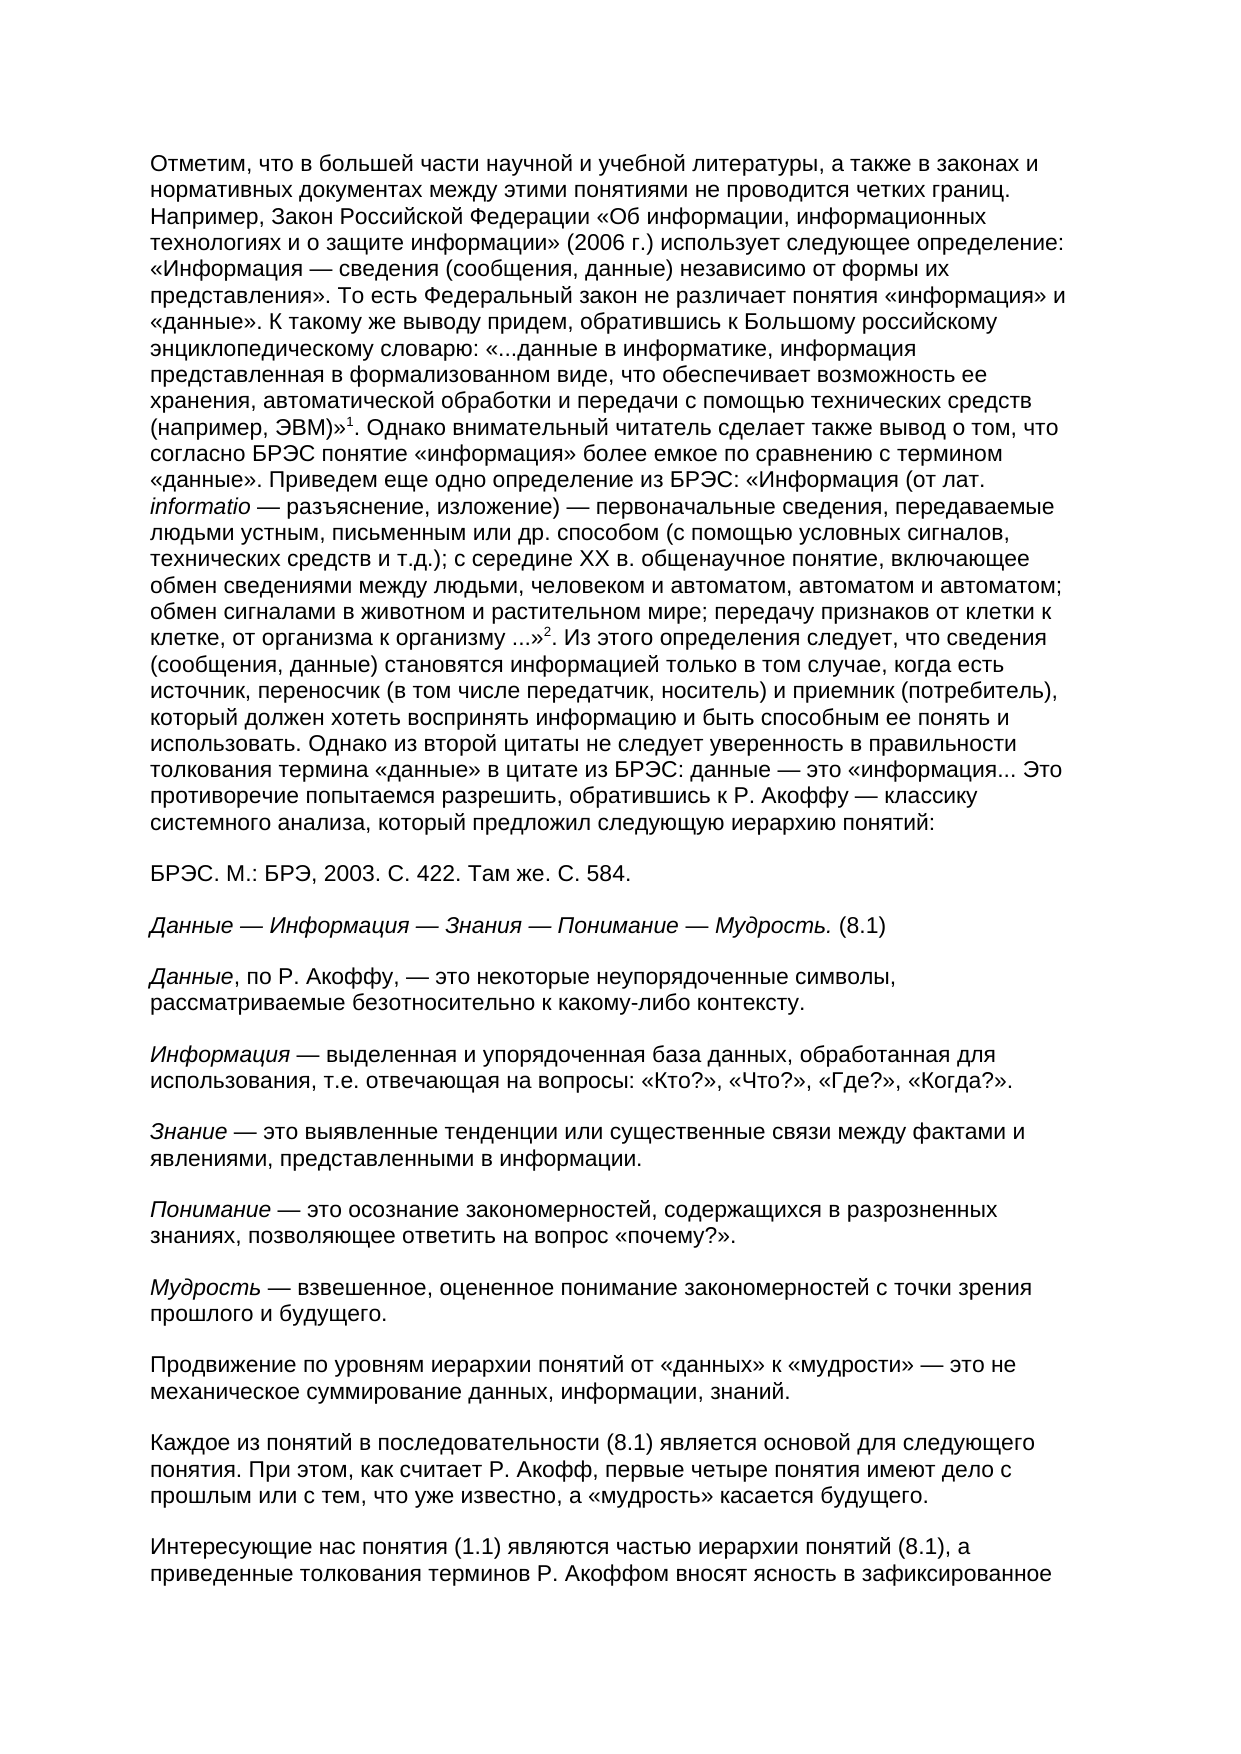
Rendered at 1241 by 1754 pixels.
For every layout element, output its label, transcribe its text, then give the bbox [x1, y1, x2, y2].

text Понимание — это осознание закономерностей, содержащихся в разрозненных знаниях, позволяющее ответить на вопрос «почему?». [150, 1196, 1090, 1249]
text БРЭС. М.: БРЭ, 2003. С. 422. Там же. С. 584. [150, 860, 1090, 887]
text Данные, по Р. Акоффу, — это некоторые неупорядоченные символы, рассматриваемые безотносительно к какому-либо контексту. [150, 963, 1090, 1016]
text Знание — это выявленные тенденции или существенные связи между фактами и явлениями, представленными в информации. [150, 1118, 1090, 1171]
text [150, 1533, 1090, 1586]
text Каждое из понятий в последовательности (8.1) является основой для следующего понятия. При этом, как считает Р. Акофф, первые четыре понятия имеют дело с прошлым или с тем, что уже известно, а «мудрость» касается будущего. [150, 1429, 1090, 1508]
text Отметим, что в большей части научной и учебной литературы, а также в законах и нормативных документах между этими понятиями не проводится четких границ. Например, Закон Российской Федерации «Об информации, информационных технологиях и о защите информации» (2006 г.) использует следующее определение: «Информация — сведения (сообщения, данные) независимо от формы их представления». То есть Федеральный закон не различает понятия «информация» и «данные». К такому же выводу придем, обратившись к Большому российскому энциклопедическому словарю: «...данные в информатике, информация представленная в формализованном виде, что обеспечивает возможность ее хранения, автоматической обработки и передачи с помощью технических средств (например, ЭВМ)»1. Однако внимательный читатель сделает также вывод о том, что согласно БРЭС понятие «информация» более емкое по сравнению с термином «данные». Приведем еще одно определение из БРЭС: «Информация (от лат. informatio — разъяснение, изложение) — первоначальные сведения, передаваемые людьми устным, письменным или др. способом (с помощью условных сигналов, технических средств и т.д.); с середине XX в. общенаучное понятие, включающее обмен сведениями между людьми, человеком и автоматом, автоматом и автоматом; обмен сигналами в животном и растительном мире; передачу признаков от клетки к клетке, от организма к организму ...»2. Из этого определения следует, что сведения (сообщения, данные) становятся информацией только в том случае, когда есть источник, переносчик (в том числе передатчик, носитель) и приемник (потребитель), который должен хотеть воспринять информацию и быть способным ее понять и использовать. Однако из второй цитаты не следует уверенность в правильности толкования термина «данные» в цитате из БРЭС: данные — это «информация... Это противоречие попытаемся разрешить, обратившись к Р. Акоффу — классику системного анализа, который предложил следующую иерархию понятий: [150, 150, 1090, 835]
text Продвижение по уровням иерархии понятий от «данных» к «мудрости» — это не механическое суммирование данных, информации, знаний. [150, 1351, 1090, 1404]
text Данные — Информация — Знания — Понимание — Мудрость. (8.1) [150, 912, 1090, 938]
text Мудрость — взвешенное, оцененное понимание закономерностей с точки зрения прошлого и будущего. [150, 1274, 1090, 1326]
text Информация — выделенная и упорядоченная база данных, обработанная для использования, т.е. отвечающая на вопросы: «Кто?», «Что?», «Где?», «Когда?». [150, 1041, 1090, 1093]
